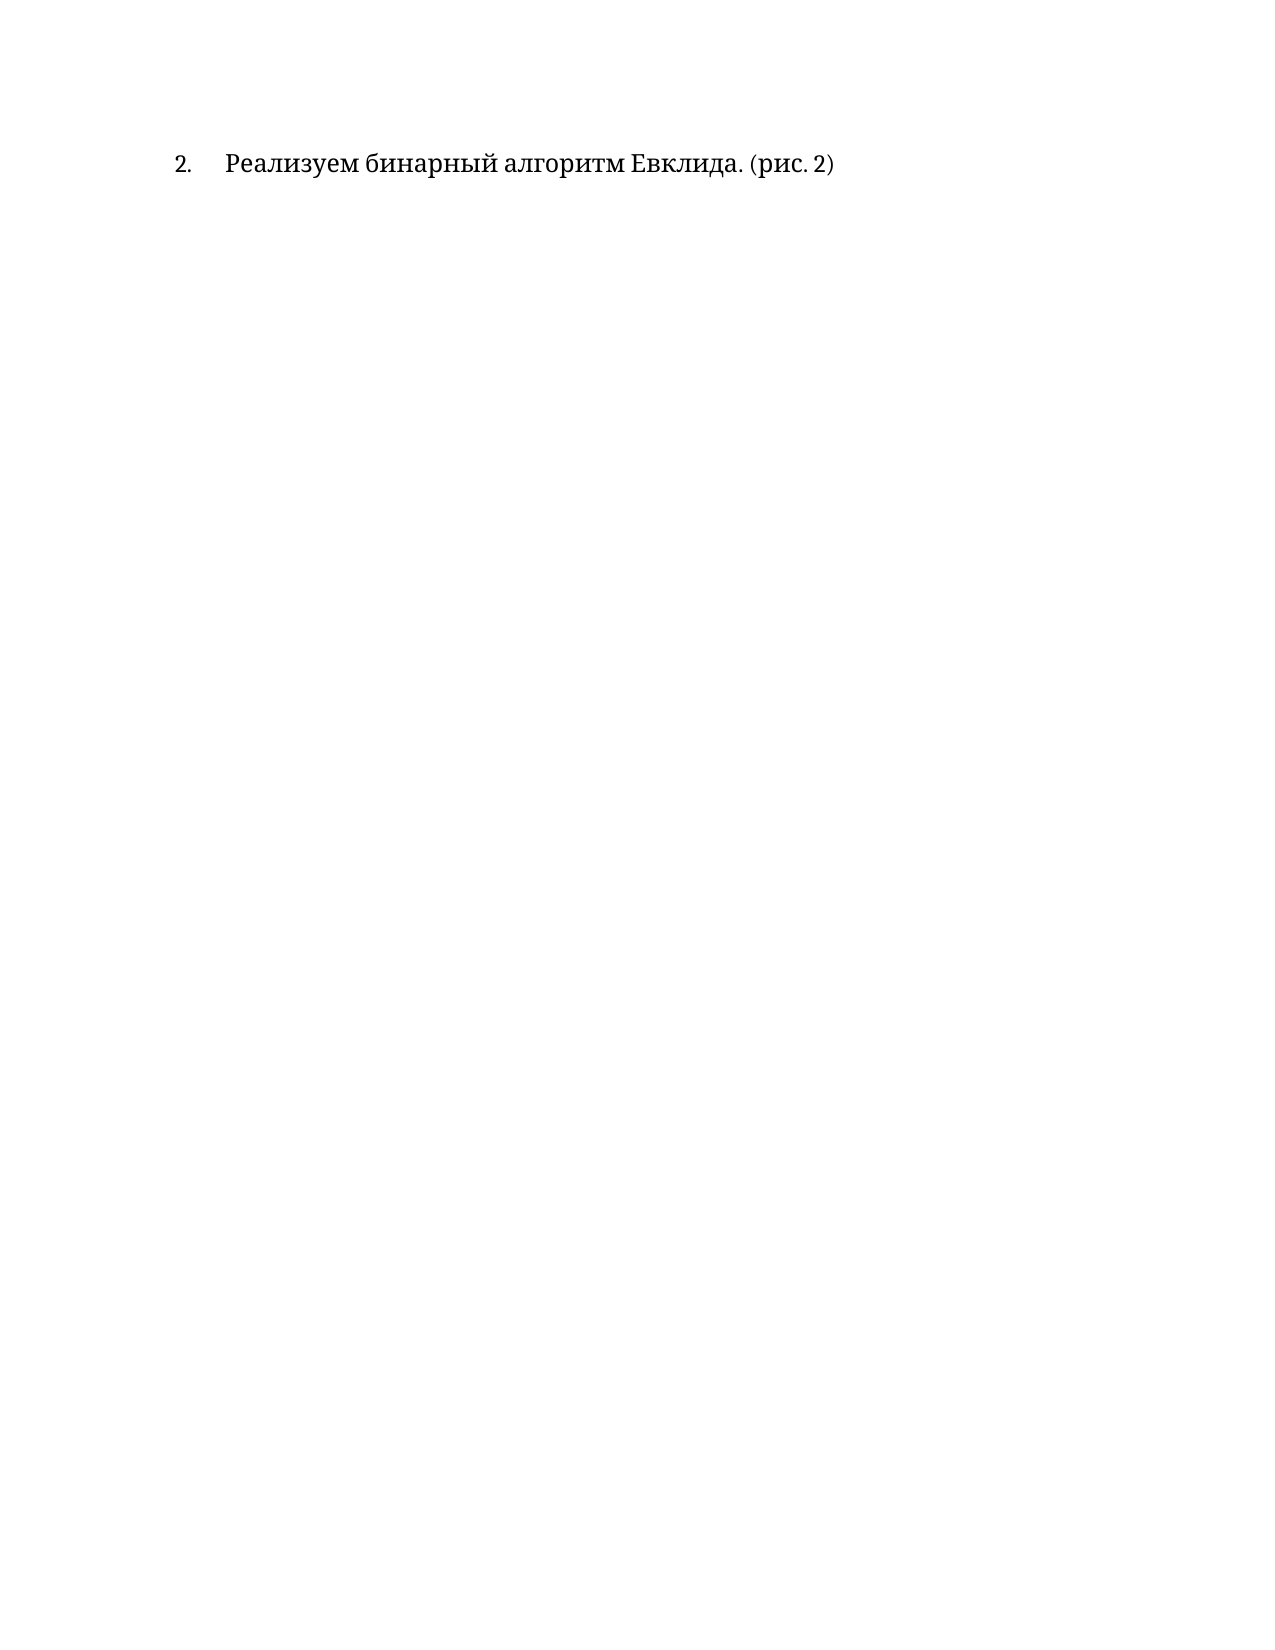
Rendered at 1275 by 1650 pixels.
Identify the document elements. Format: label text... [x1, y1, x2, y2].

list Реализуем бинарный алгоритм Евклида. (рис. 2) [175, 150, 1125, 179]
